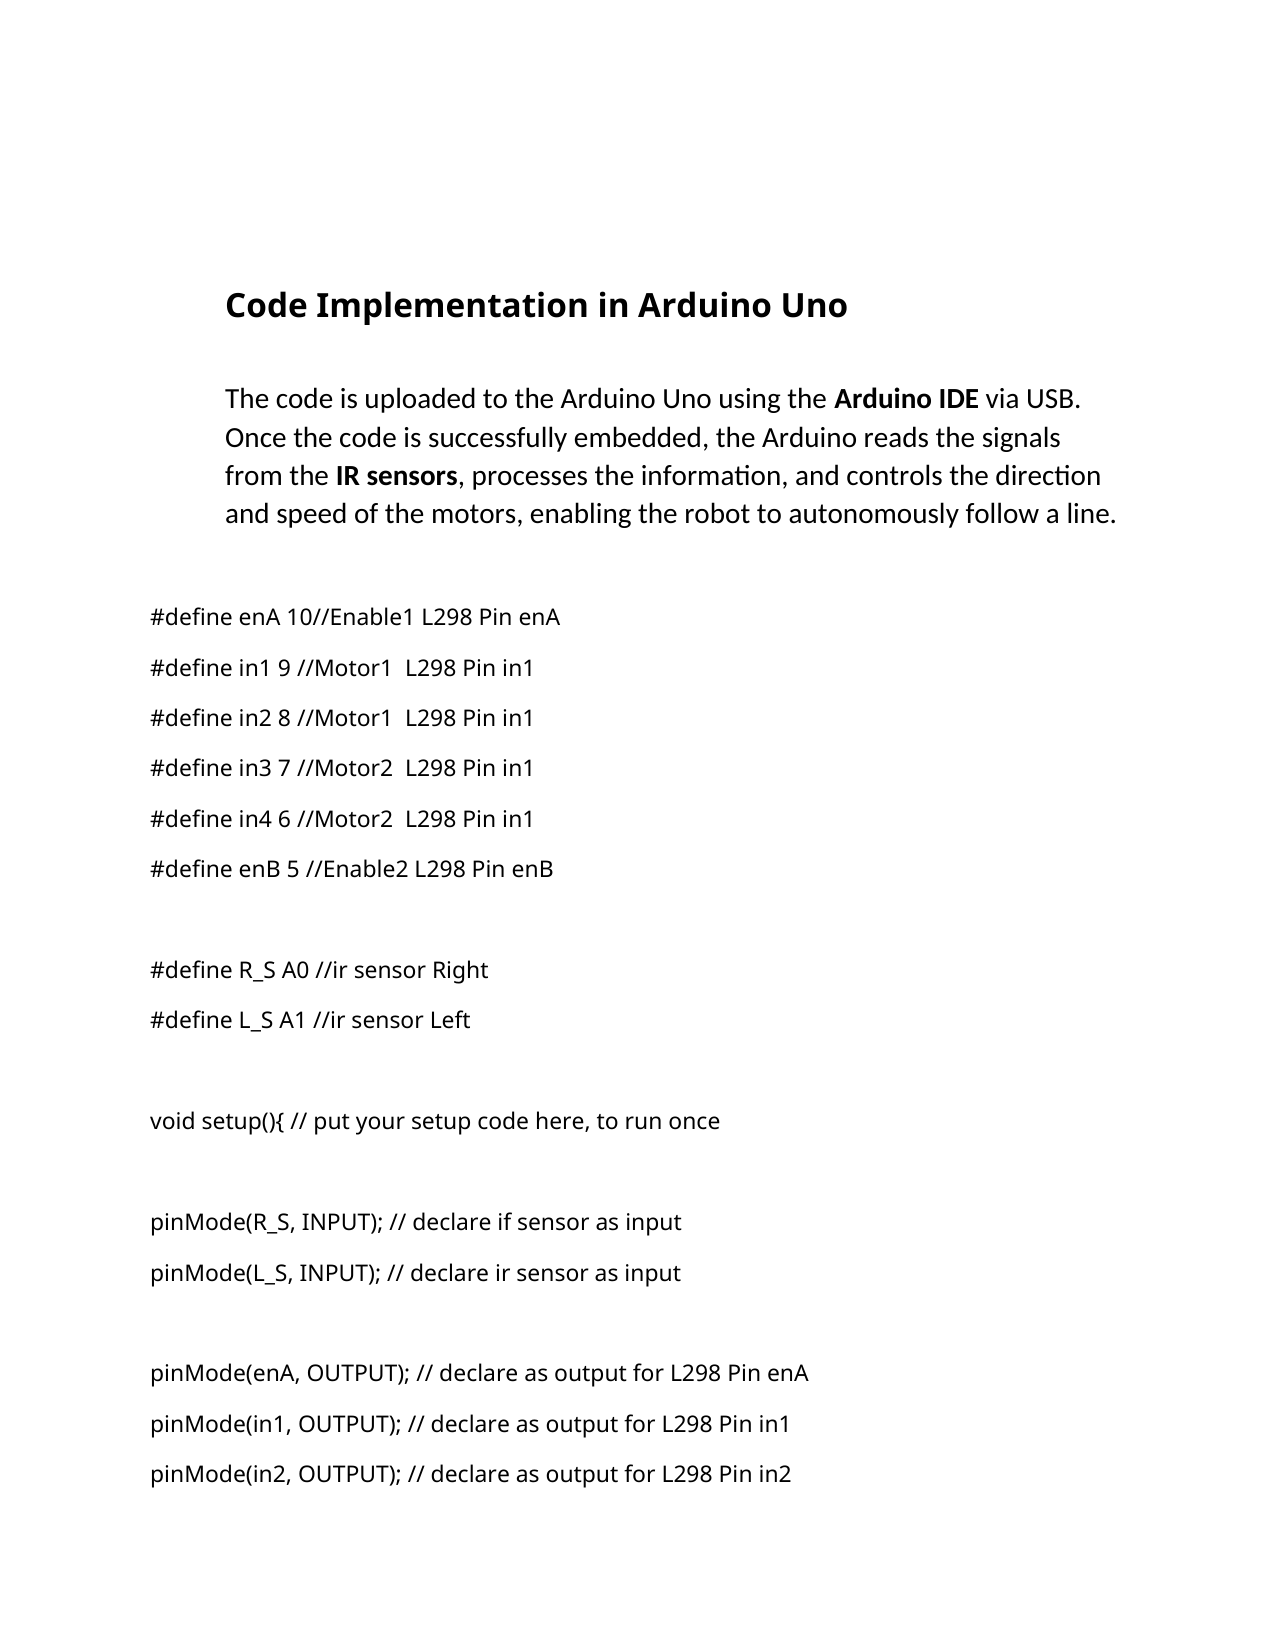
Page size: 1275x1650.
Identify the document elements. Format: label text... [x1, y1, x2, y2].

text pinMode(in1, OUTPUT); // declare as output for L298 Pin in1 [150, 1408, 1125, 1439]
text #define L_S A1 //ir sensor Left [150, 1004, 1125, 1036]
list Code Implementation in Arduino Uno [225, 282, 1125, 328]
text pinMode(enA, OUTPUT); // declare as output for L298 Pin enA [150, 1357, 1125, 1388]
text #define R_S A0 //ir sensor Right [150, 954, 1125, 985]
text #define in2 8 //Motor1 L298 Pin in1 [150, 702, 1125, 733]
text void setup(){ // put your setup code here, to run once [150, 1105, 1125, 1136]
list The code is uploaded to the Arduino Uno using the Arduino IDE via USB. Once the code is successfully embedded, the Arduino reads the signals from the IR sensors, processes the information, and controls the direction and speed of the motors, enabling the robot to autonomously follow a line. [225, 380, 1125, 531]
text pinMode(L_S, INPUT); // declare ir sensor as input [150, 1256, 1125, 1288]
text #define enA 10//Enable1 L298 Pin enA [150, 601, 1125, 632]
text #define in3 7 //Motor2 L298 Pin in1 [150, 752, 1125, 783]
text #define enB 5 //Enable2 L298 Pin enB [150, 853, 1125, 884]
text pinMode(in2, OUTPUT); // declare as output for L298 Pin in2 [150, 1458, 1125, 1489]
text #define in4 6 //Motor2 L298 Pin in1 [150, 803, 1125, 834]
text pinMode(R_S, INPUT); // declare if sensor as input [150, 1206, 1125, 1237]
text #define in1 9 //Motor1 L298 Pin in1 [150, 651, 1125, 683]
